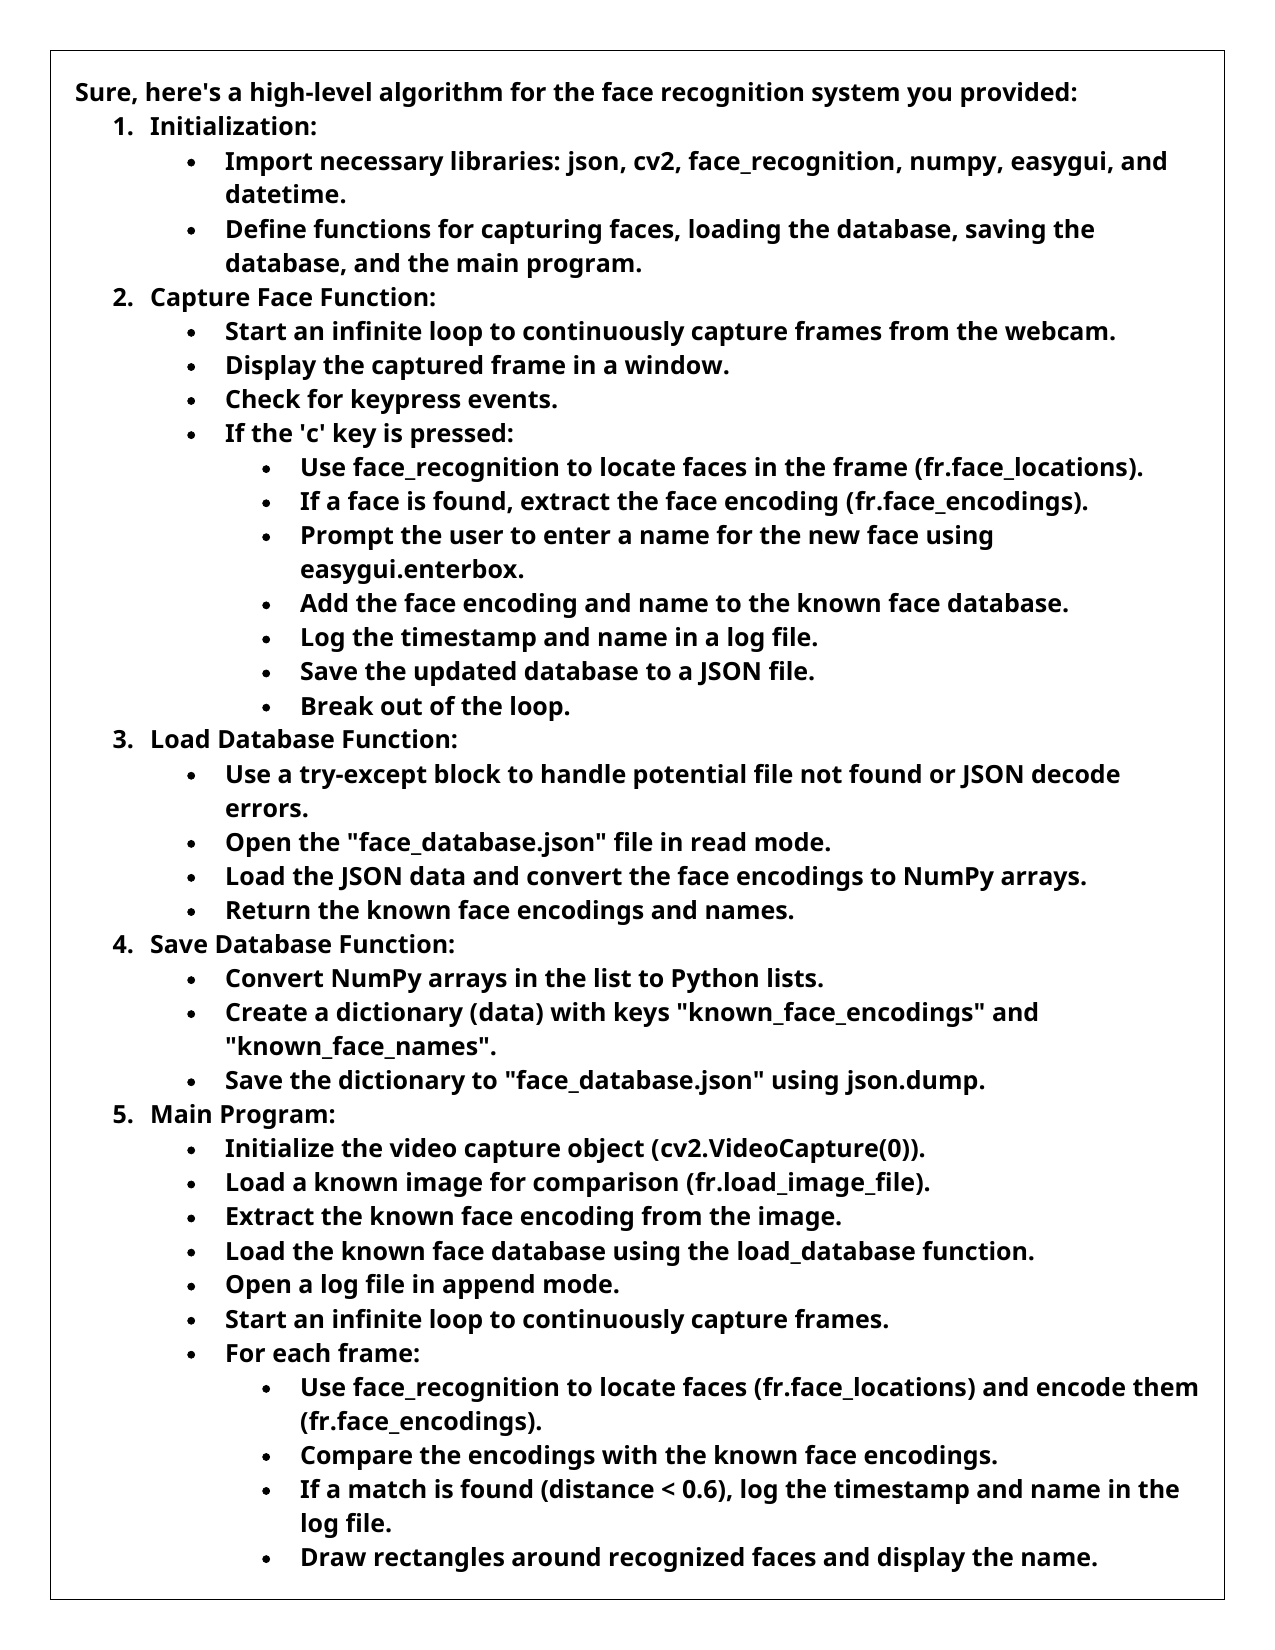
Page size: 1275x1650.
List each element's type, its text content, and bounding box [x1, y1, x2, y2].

list Define functions for capturing faces, loading the database, saving the database, and the main program. [187, 211, 1200, 279]
list Save Database Function: [112, 927, 1200, 961]
list Log the timestamp and name in a log file. [262, 620, 1200, 654]
list Save the dictionary to "face_database.json" using json.dump. [187, 1063, 1200, 1097]
list Extract the known face encoding from the image. [187, 1199, 1200, 1233]
list Import necessary libraries: json, cv2, face_recognition, numpy, easygui, and datetime. [187, 143, 1200, 211]
list Load a known image for comparison (fr.load_image_file). [187, 1165, 1200, 1199]
list Add the face encoding and name to the known face database. [262, 586, 1200, 620]
list If a face is found, extract the face encoding (fr.face_encodings). [262, 484, 1200, 518]
list Open the "face_database.json" file in read mode. [187, 824, 1200, 858]
list Initialization: [112, 109, 1200, 143]
list Break out of the loop. [262, 688, 1200, 722]
list If the 'c' key is pressed: [187, 416, 1200, 450]
list Load the JSON data and convert the face encodings to NumPy arrays. [187, 858, 1200, 892]
list For each frame: [187, 1335, 1200, 1369]
list Draw rectangles around recognized faces and display the name. [262, 1540, 1200, 1574]
list Convert NumPy arrays in the list to Python lists. [187, 961, 1200, 995]
text Sure, here's a high-level algorithm for the face recognition system you provided: [75, 75, 1200, 109]
list Check for keypress events. [187, 382, 1200, 416]
list Capture Face Function: [112, 279, 1200, 313]
list Save the updated database to a JSON file. [262, 654, 1200, 688]
list Open a log file in append mode. [187, 1267, 1200, 1301]
list Start an infinite loop to continuously capture frames. [187, 1301, 1200, 1335]
list Use face_recognition to locate faces in the frame (fr.face_locations). [262, 450, 1200, 484]
list Prompt the user to enter a name for the new face using easygui.enterbox. [262, 518, 1200, 586]
list Load Database Function: [112, 722, 1200, 756]
list Load the known face database using the load_database function. [187, 1233, 1200, 1267]
list Start an infinite loop to continuously capture frames from the webcam. [187, 313, 1200, 347]
list Compare the encodings with the known face encodings. [262, 1437, 1200, 1472]
list Create a dictionary (data) with keys "known_face_encodings" and "known_face_names". [187, 995, 1200, 1063]
list Return the known face encodings and names. [187, 892, 1200, 927]
list Use a try-except block to handle potential file not found or JSON decode errors. [187, 756, 1200, 824]
list Main Program: [112, 1097, 1200, 1131]
list Initialize the video capture object (cv2.VideoCapture(0)). [187, 1131, 1200, 1165]
list If a match is found (distance < 0.6), log the timestamp and name in the log file. [262, 1472, 1200, 1540]
list Use face_recognition to locate faces (fr.face_locations) and encode them (fr.face_encodings). [262, 1369, 1200, 1437]
list Display the captured frame in a window. [187, 347, 1200, 382]
